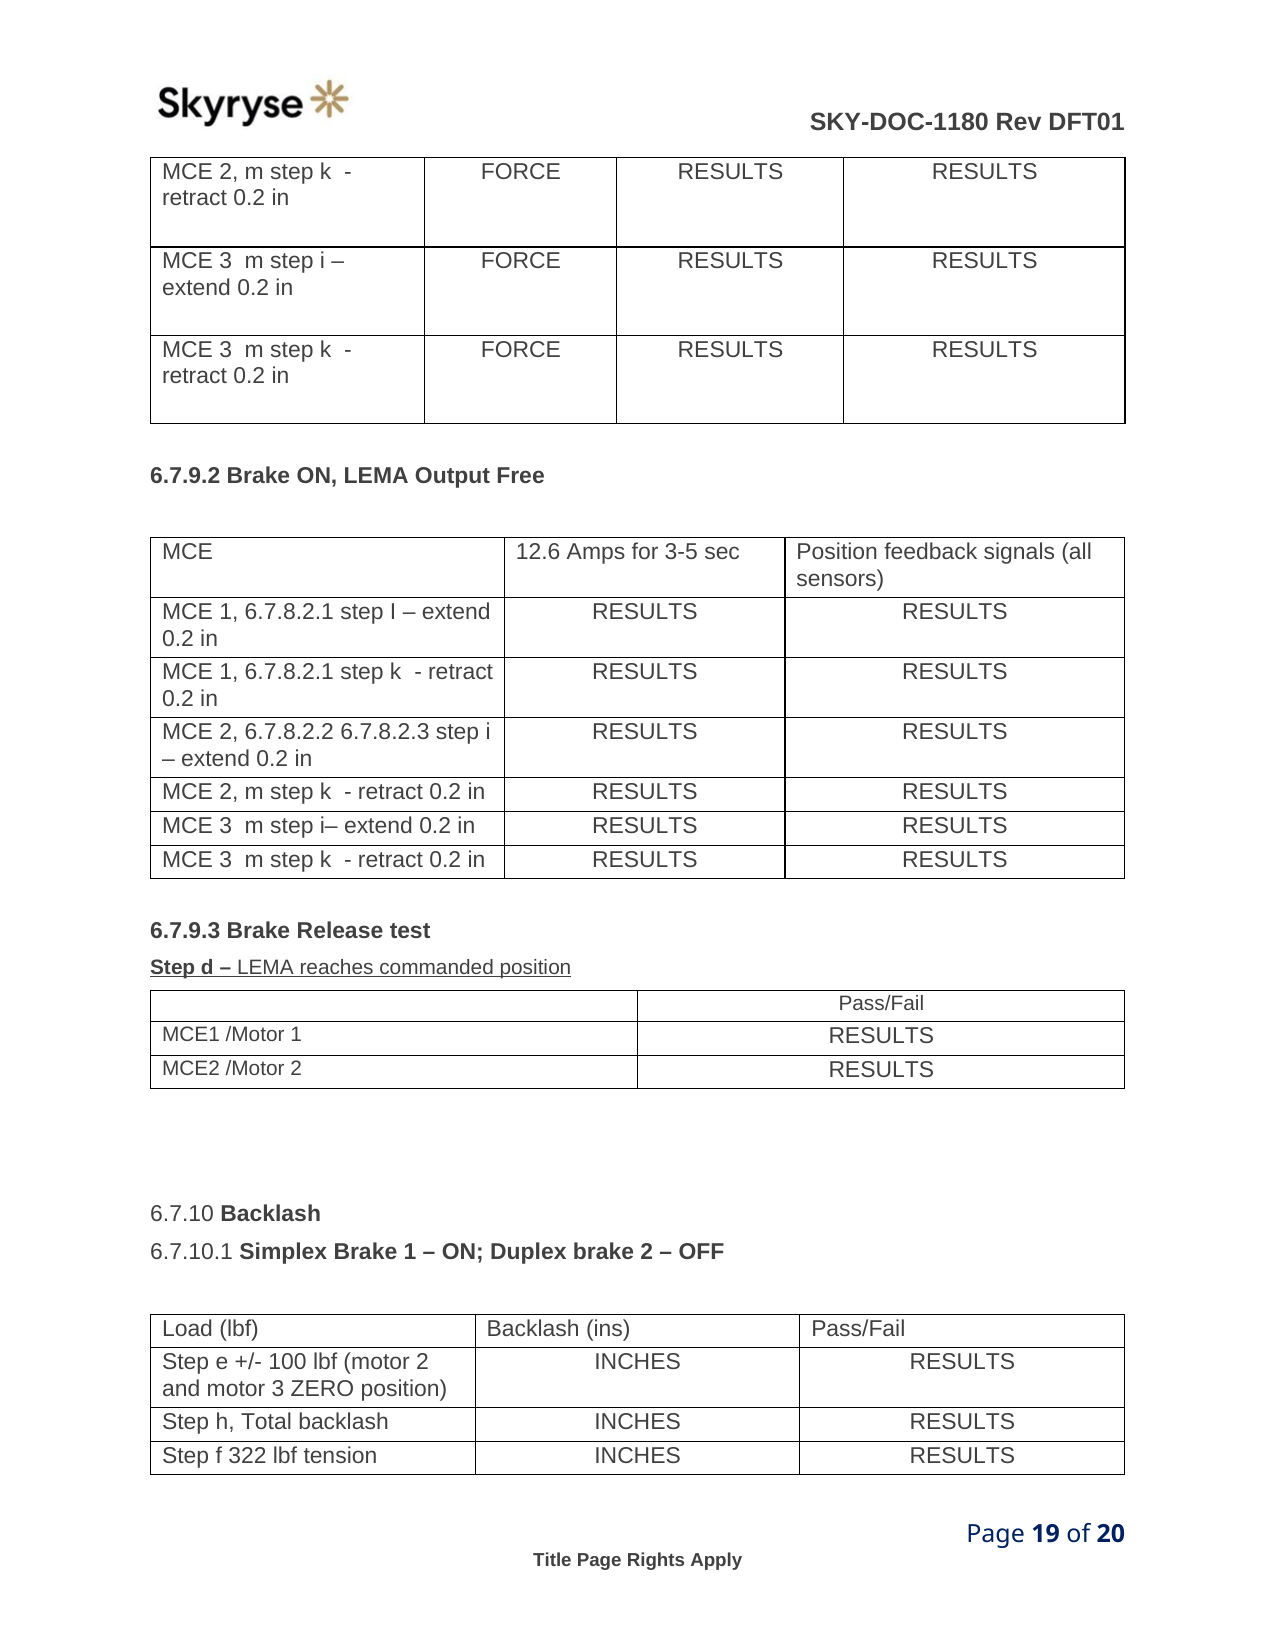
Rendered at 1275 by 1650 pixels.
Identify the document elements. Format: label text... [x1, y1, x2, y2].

table_cell RESULTS [638, 1056, 1124, 1088]
table_cell RESULTS [786, 598, 1124, 657]
table_cell RESULTS [505, 658, 784, 717]
text 6.7.9.3 Brake Release test [150, 917, 1125, 943]
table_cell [151, 1442, 475, 1474]
table_cell FORCE [425, 158, 616, 246]
table_cell MCE 2, m step k - retract 0.2 in [151, 778, 504, 811]
table_cell RESULTS [505, 778, 784, 811]
table_cell MCE 3 m step k - retract 0.2 in [151, 846, 504, 878]
table_header [151, 991, 637, 1021]
table_cell RESULTS [844, 158, 1124, 246]
table_header MCE [151, 538, 504, 597]
table_cell RESULTS [505, 598, 784, 657]
table_cell FORCE [425, 336, 616, 423]
table_cell MCE 3 m step i – extend 0.2 in [151, 248, 424, 334]
table_cell RESULTS [786, 812, 1124, 844]
table_cell MCE 2, m step k - retract 0.2 in [151, 158, 424, 246]
table_cell RESULTS [638, 1022, 1124, 1055]
table_cell RESULTS [617, 158, 843, 246]
table_header 12.6 Amps for 3-5 sec [505, 538, 784, 597]
table_cell MCE 3 m step k - retract 0.2 in [151, 336, 424, 423]
text 6.7.9.2 Brake ON, LEMA Output Free [150, 462, 1125, 488]
table_header Position feedback signals (all sensors) [786, 538, 1124, 597]
table_cell RESULTS [844, 336, 1124, 423]
table_cell RESULTS [786, 718, 1124, 777]
table_cell Step h, Total backlash [151, 1408, 475, 1441]
table_cell RESULTS [800, 1442, 1124, 1474]
table_cell RESULTS [505, 718, 784, 777]
text 6.7.10.1 Simplex Brake 1 – ON; Duplex brake 2 – OFF [150, 1238, 1125, 1264]
table_cell RESULTS [786, 846, 1124, 878]
table_header Backlash (ins) [476, 1315, 799, 1347]
table_cell RESULTS [800, 1348, 1124, 1407]
table_cell RESULTS [844, 248, 1124, 334]
table_cell RESULTS [786, 658, 1124, 717]
text 6.7.10 Backlash [150, 1200, 1125, 1226]
table_cell RESULTS [505, 846, 784, 878]
table_cell RESULTS [800, 1408, 1124, 1441]
table_cell RESULTS [786, 778, 1124, 811]
table_cell MCE2 /Motor 2 [151, 1056, 637, 1088]
table_cell MCE 1, 6.7.8.2.1 step k - retract 0.2 in [151, 658, 504, 717]
table_cell MCE1 /Motor 1 [151, 1022, 637, 1055]
table_cell INCHES [476, 1442, 799, 1474]
table_header Load (lbf) [151, 1315, 475, 1347]
table_cell Step e +/- 100 lbf (motor 2 and motor 3 ZERO position) [151, 1348, 475, 1407]
table_cell FORCE [425, 248, 616, 334]
table_header Pass/Fail [638, 991, 1124, 1021]
table_cell RESULTS [505, 812, 784, 844]
table_cell RESULTS [617, 248, 843, 334]
table_cell MCE 2, 6.7.8.2.2 6.7.8.2.3 step i – extend 0.2 in [151, 718, 504, 777]
picture [150, 75, 357, 130]
table_cell MCE 1, 6.7.8.2.1 step I – extend 0.2 in [151, 598, 504, 657]
table_cell INCHES [476, 1408, 799, 1441]
text Step d – LEMA reaches commanded position [150, 955, 1125, 979]
table_cell INCHES [476, 1348, 799, 1407]
table_cell RESULTS [617, 336, 843, 423]
table_cell MCE 3 m step i– extend 0.2 in [151, 812, 504, 844]
table_header Pass/Fail [800, 1315, 1124, 1347]
